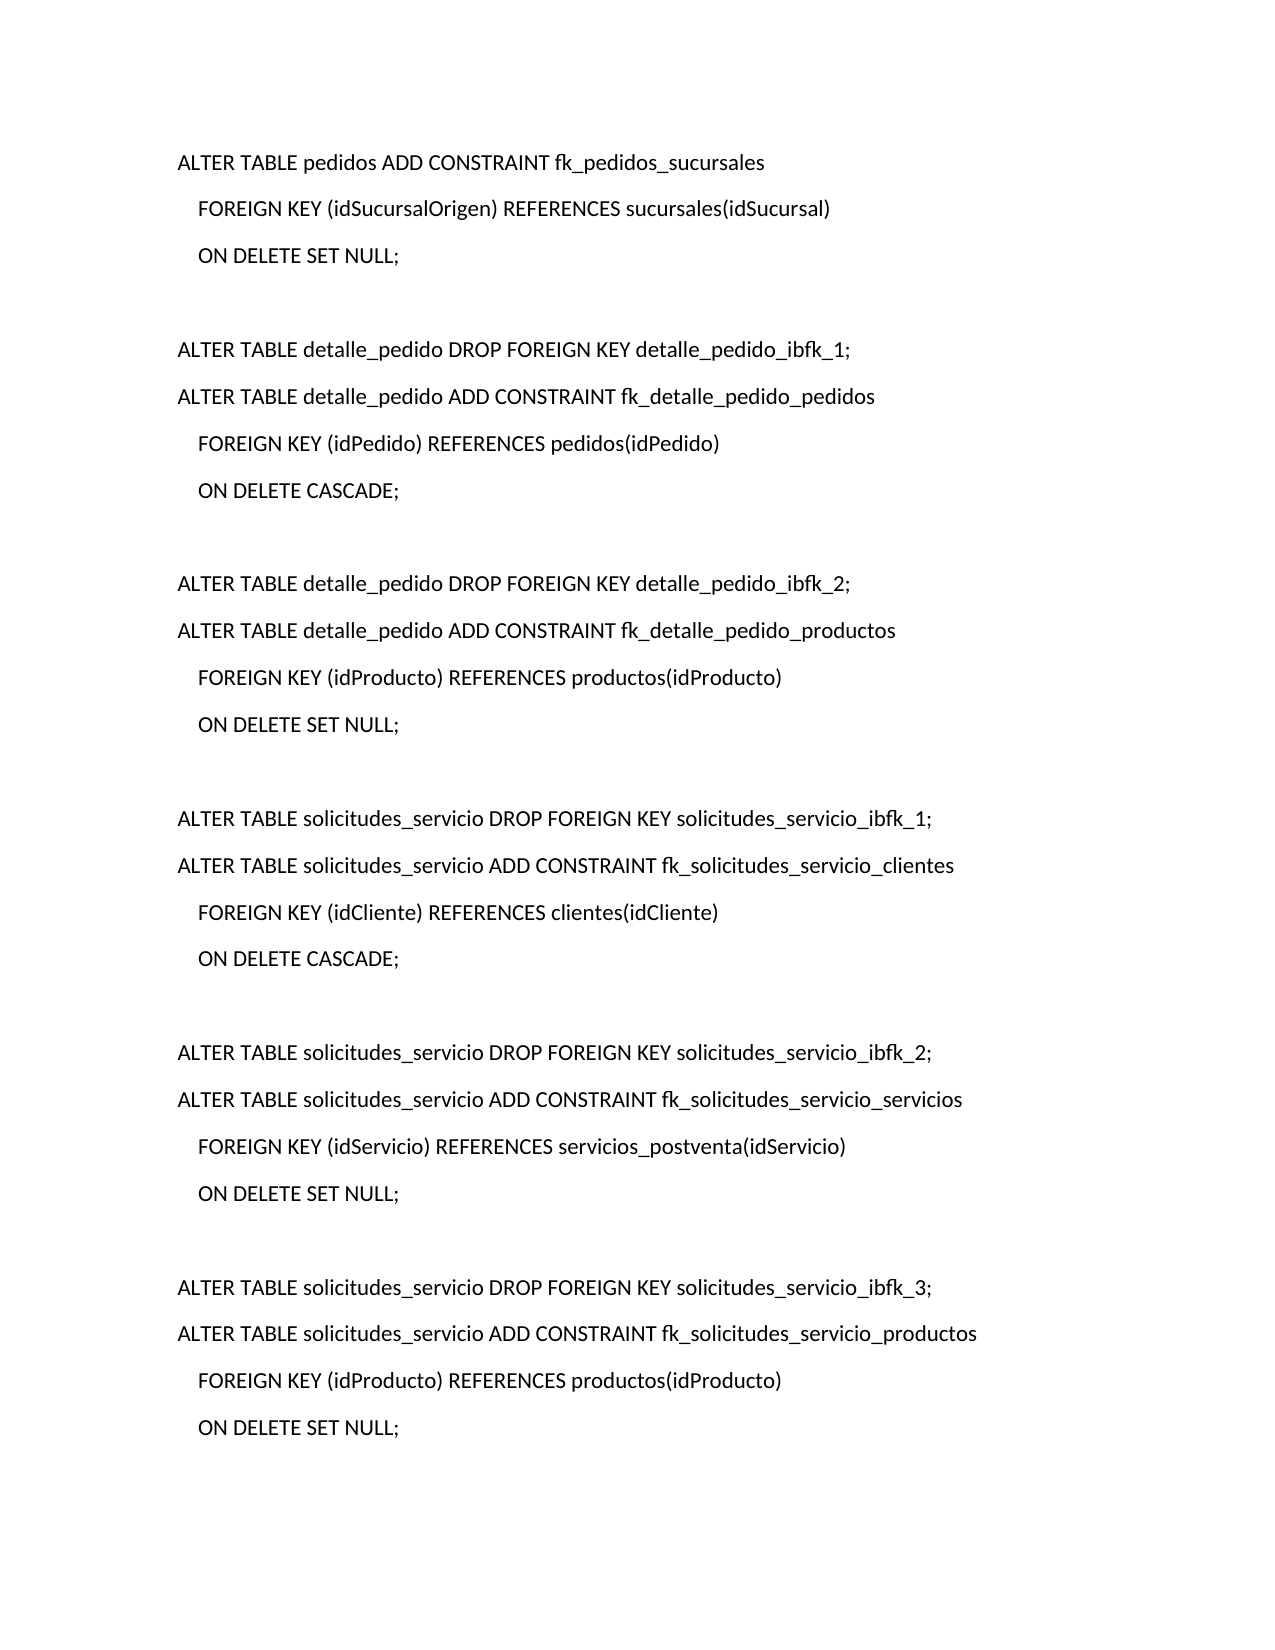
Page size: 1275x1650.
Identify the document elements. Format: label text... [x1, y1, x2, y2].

text FOREIGN KEY (idSucursalOrigen) REFERENCES sucursales(idSucursal) [177, 194, 1098, 222]
text ALTER TABLE solicitudes_servicio DROP FOREIGN KEY solicitudes_servicio_ibfk_2; [177, 1038, 1098, 1066]
text FOREIGN KEY (idPedido) REFERENCES pedidos(idPedido) [177, 429, 1098, 457]
text ALTER TABLE pedidos ADD CONSTRAINT fk_pedidos_sucursales [177, 148, 1098, 176]
text ALTER TABLE solicitudes_servicio ADD CONSTRAINT fk_solicitudes_servicio_clientes [177, 851, 1098, 879]
text ALTER TABLE solicitudes_servicio DROP FOREIGN KEY solicitudes_servicio_ibfk_3; [177, 1273, 1098, 1301]
text ALTER TABLE detalle_pedido ADD CONSTRAINT fk_detalle_pedido_productos [177, 616, 1098, 644]
text ALTER TABLE detalle_pedido ADD CONSTRAINT fk_detalle_pedido_pedidos [177, 382, 1098, 410]
text ON DELETE SET NULL; [177, 1179, 1098, 1207]
text FOREIGN KEY (idProducto) REFERENCES productos(idProducto) [177, 1366, 1098, 1394]
text ALTER TABLE solicitudes_servicio ADD CONSTRAINT fk_solicitudes_servicio_servicios [177, 1085, 1098, 1113]
text FOREIGN KEY (idServicio) REFERENCES servicios_postventa(idServicio) [177, 1132, 1098, 1160]
text ALTER TABLE detalle_pedido DROP FOREIGN KEY detalle_pedido_ibfk_2; [177, 569, 1098, 597]
text ALTER TABLE solicitudes_servicio ADD CONSTRAINT fk_solicitudes_servicio_productos [177, 1319, 1098, 1347]
text ON DELETE SET NULL; [177, 1413, 1098, 1441]
text FOREIGN KEY (idProducto) REFERENCES productos(idProducto) [177, 663, 1098, 691]
text ON DELETE CASCADE; [177, 476, 1098, 504]
text ALTER TABLE solicitudes_servicio DROP FOREIGN KEY solicitudes_servicio_ibfk_1; [177, 804, 1098, 832]
text ON DELETE SET NULL; [177, 710, 1098, 738]
text ON DELETE CASCADE; [177, 944, 1098, 972]
text FOREIGN KEY (idCliente) REFERENCES clientes(idCliente) [177, 898, 1098, 926]
text ALTER TABLE detalle_pedido DROP FOREIGN KEY detalle_pedido_ibfk_1; [177, 335, 1098, 363]
text ON DELETE SET NULL; [177, 241, 1098, 269]
